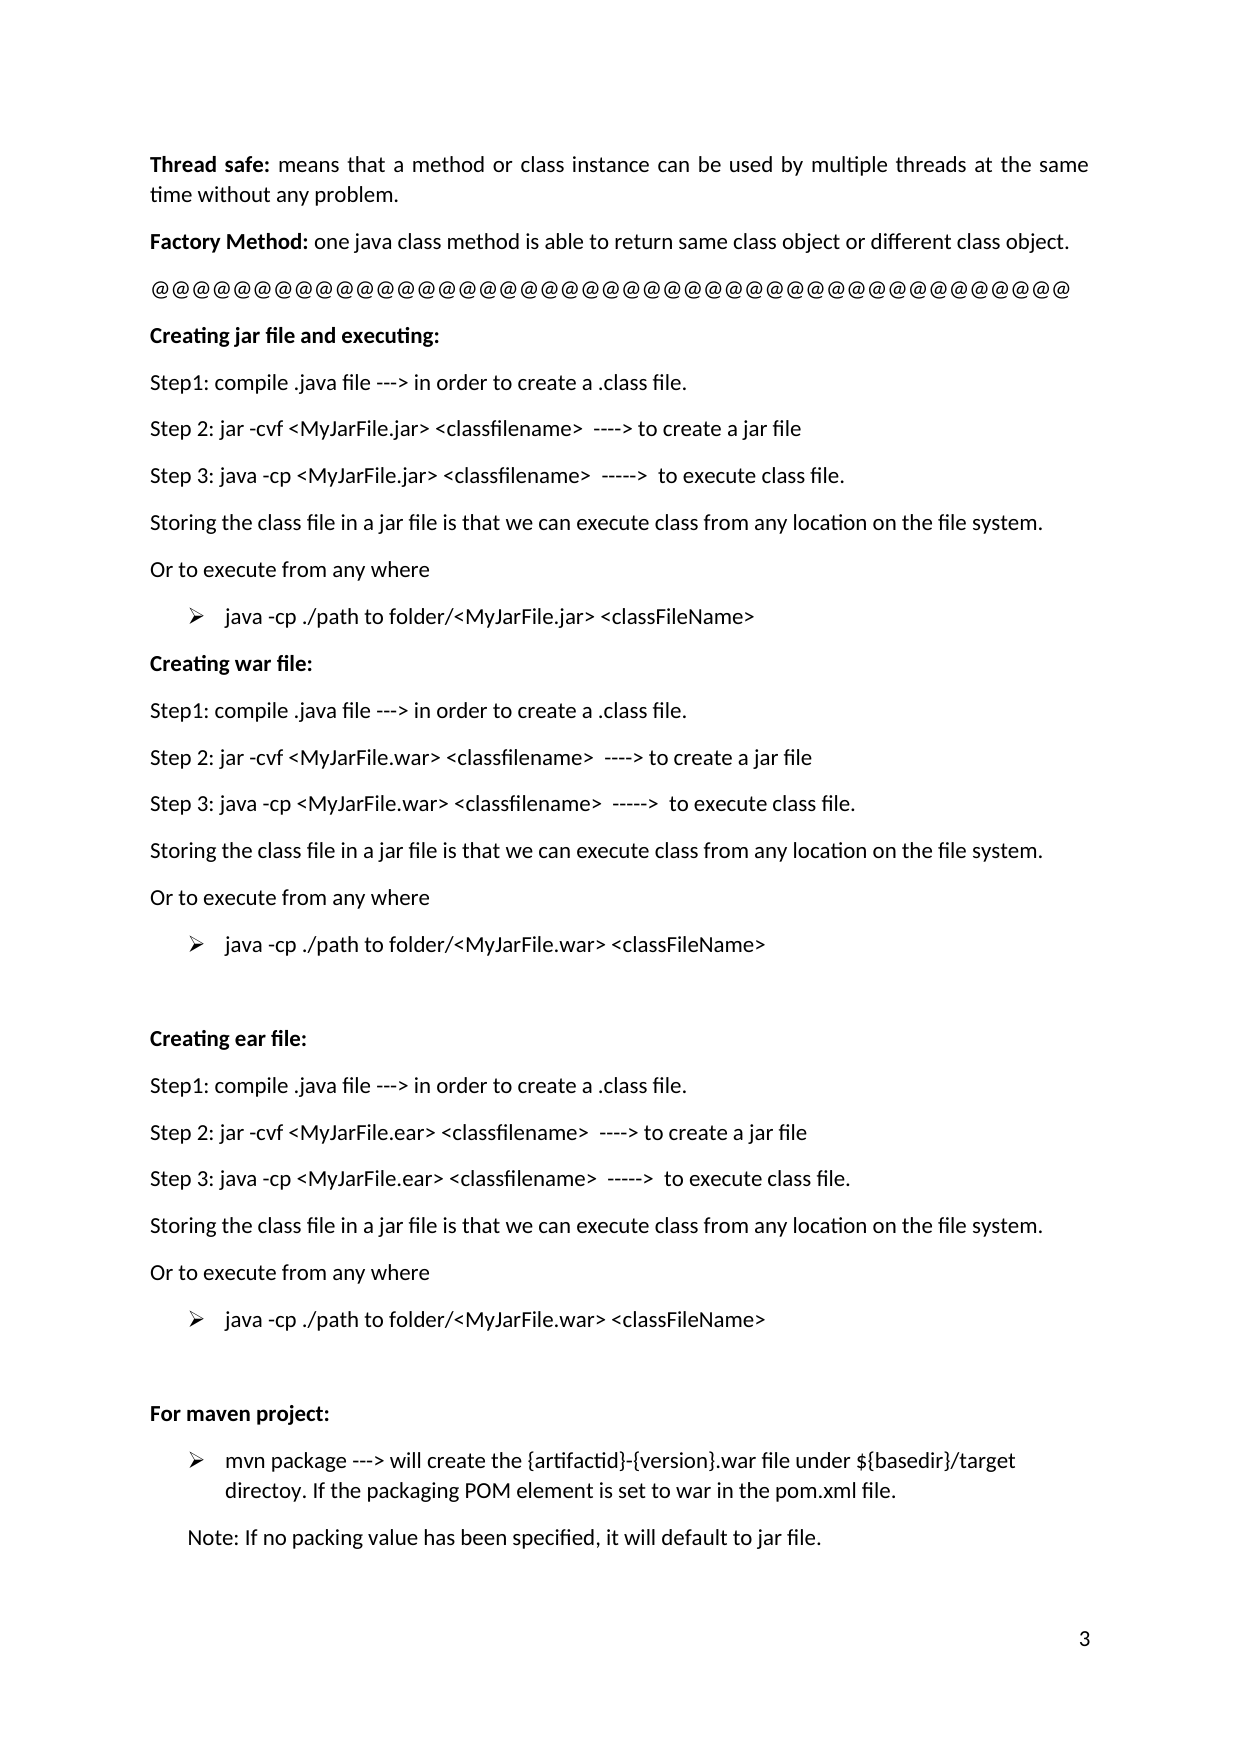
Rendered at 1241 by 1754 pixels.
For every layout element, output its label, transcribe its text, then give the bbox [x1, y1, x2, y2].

text For maven project: [150, 1399, 1090, 1427]
text Storing the class file in a jar file is that we can execute class from any location on the file system. [150, 508, 1090, 536]
text Creating jar file and executing: [150, 321, 1090, 349]
text Step 3: java -cp <MyJarFile.war> <classfilename> -----> to execute class file. [150, 789, 1090, 818]
text Step 3: java -cp <MyJarFile.jar> <classfilename> -----> to execute class file. [150, 461, 1090, 489]
text Creating ear file: [150, 1024, 1090, 1052]
list java -cp ./path to folder/<MyJarFile.jar> <classFileName> [187, 602, 1090, 630]
text Creating war file: [150, 649, 1090, 677]
list mvn package ---> will create the {artifactid}-{version}.war file under ${basedir}/target directoy. If the packaging POM element is set to war in the pom.xml file. [187, 1446, 1090, 1504]
text Factory Method: one java class method is able to return same class object or different class object. [150, 227, 1090, 255]
text Or to execute from any where [150, 1258, 1090, 1286]
list java -cp ./path to folder/<MyJarFile.war> <classFileName> [187, 1305, 1090, 1333]
list java -cp ./path to folder/<MyJarFile.war> <classFileName> [187, 930, 1090, 958]
text Step 2: jar -cvf <MyJarFile.war> <classfilename> ----> to create a jar file [150, 743, 1090, 771]
text Storing the class file in a jar file is that we can execute class from any location on the file system. [150, 836, 1090, 864]
text Step1: compile .java file ---> in order to create a .class file. [150, 368, 1090, 396]
text @@@@@@@@@@@@@@@@@@@@@@@@@@@@@@@@@@@@@@@@@@@@@ [150, 274, 1090, 302]
text Step 2: jar -cvf <MyJarFile.ear> <classfilename> ----> to create a jar file [150, 1118, 1090, 1146]
text Thread safe: means that a method or class instance can be used by multiple threads at the same time without any problem. [150, 150, 1090, 208]
text Or to execute from any where [150, 555, 1090, 583]
text Storing the class file in a jar file is that we can execute class from any location on the file system. [150, 1211, 1090, 1239]
text Step1: compile .java file ---> in order to create a .class file. [150, 1071, 1090, 1099]
text Or to execute from any where [150, 883, 1090, 911]
text Step 3: java -cp <MyJarFile.ear> <classfilename> -----> to execute class file. [150, 1164, 1090, 1193]
text Step1: compile .java file ---> in order to create a .class file. [150, 696, 1090, 724]
text Note: If no packing value has been specified, it will default to jar file. [187, 1523, 1090, 1551]
text Step 2: jar -cvf <MyJarFile.jar> <classfilename> ----> to create a jar file [150, 414, 1090, 443]
